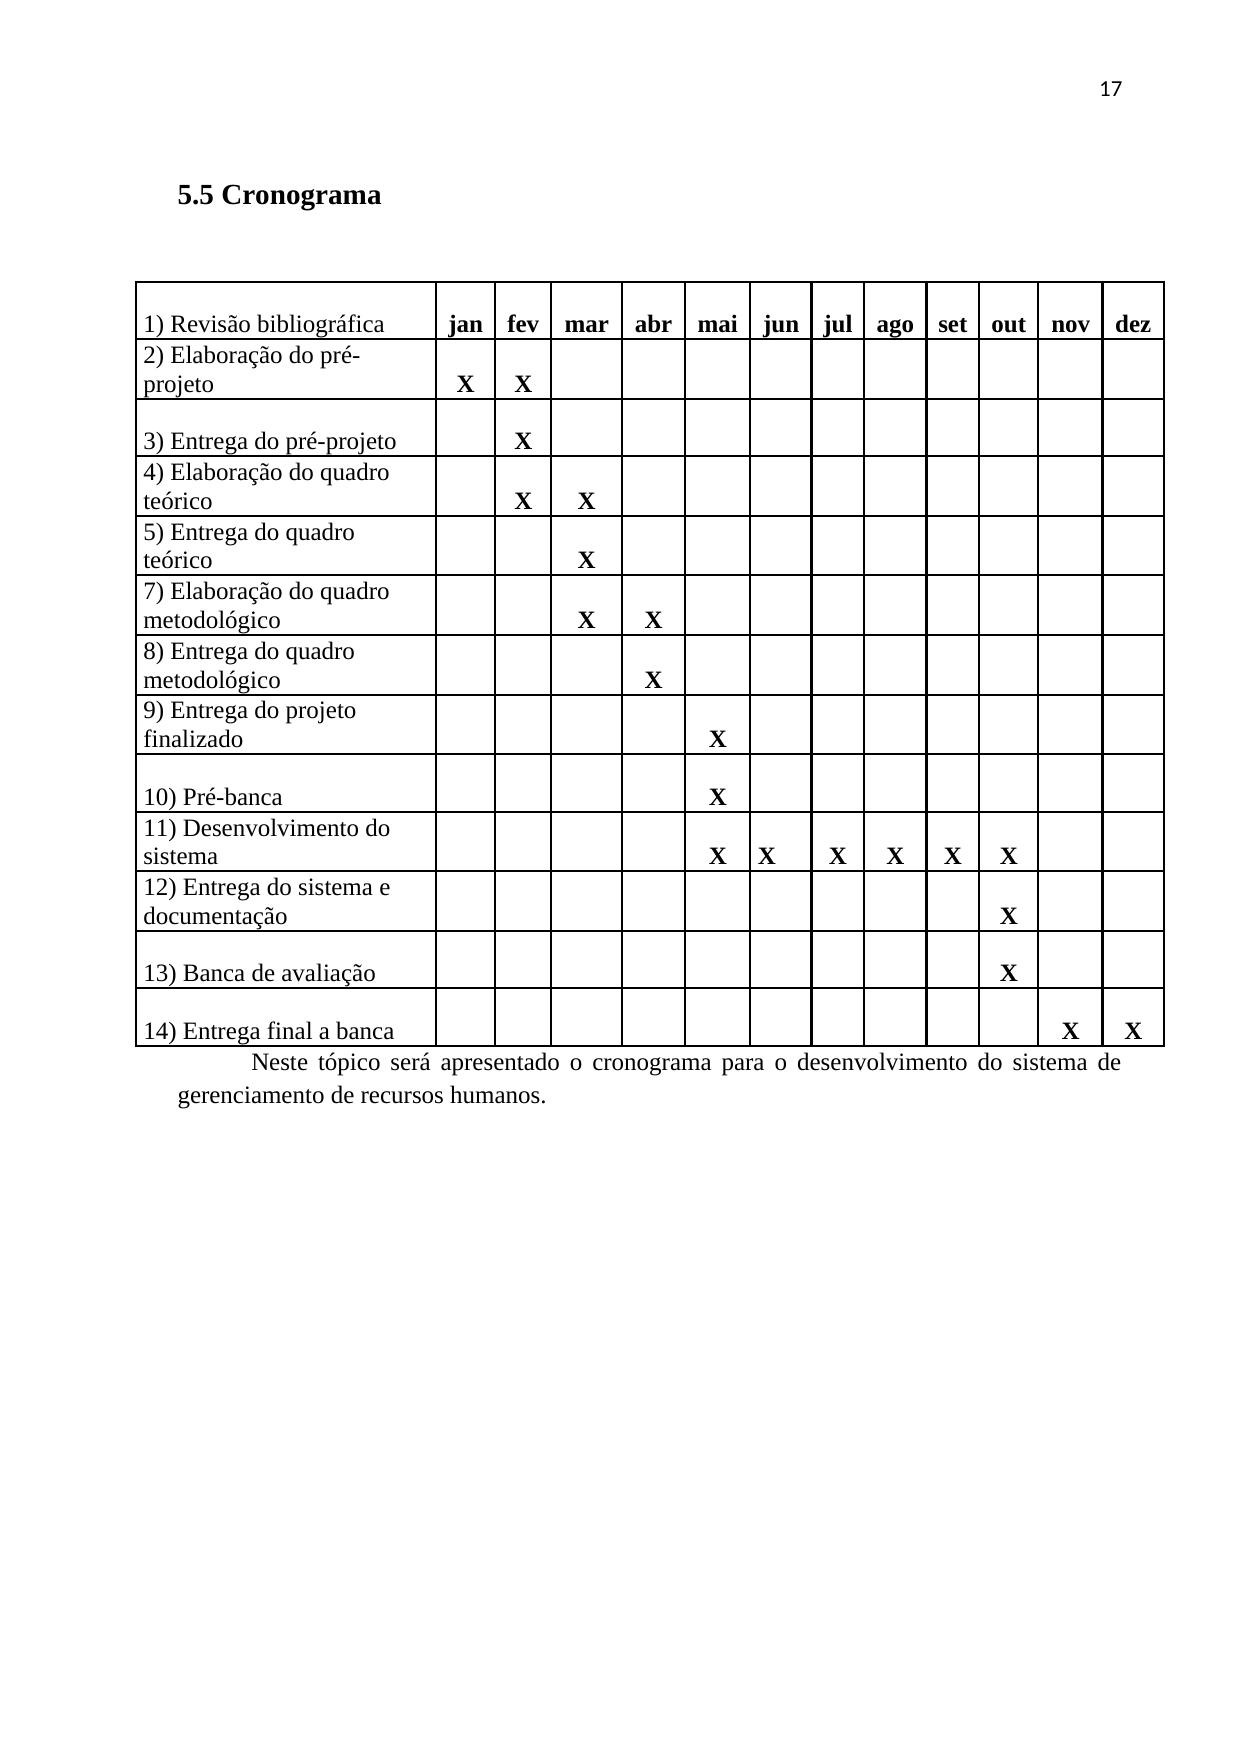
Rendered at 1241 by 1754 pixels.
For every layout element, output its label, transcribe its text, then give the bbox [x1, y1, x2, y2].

table_cell [813, 400, 863, 455]
table_cell [1104, 636, 1163, 693]
table_cell [496, 696, 550, 753]
table_cell [751, 932, 810, 987]
table_cell [751, 400, 810, 455]
table_cell [496, 755, 550, 811]
table_cell [686, 576, 749, 634]
table_header ago [865, 283, 925, 338]
table_header set [928, 283, 978, 338]
table_cell [1104, 400, 1163, 455]
table_cell [552, 989, 621, 1045]
table_header abr [623, 283, 684, 338]
table_cell [437, 932, 494, 987]
text Neste tópico será apresentado o cronograma para o desenvolvimento do sistema de gerenciamento de recursos humanos. [177, 1047, 1122, 1108]
table_cell [1039, 755, 1101, 811]
table_cell [865, 636, 925, 693]
table_cell [865, 755, 925, 811]
table_cell [1104, 696, 1163, 753]
table_cell [496, 636, 550, 693]
table_cell X [552, 457, 621, 515]
table_cell 12) Entrega do sistema e documentação [137, 872, 435, 930]
table_cell X [496, 400, 550, 455]
table_cell X [623, 576, 684, 634]
table_cell [686, 636, 749, 693]
table_cell [980, 400, 1037, 455]
table_cell [552, 636, 621, 693]
table_cell [1104, 457, 1163, 515]
table_cell [813, 517, 863, 574]
table_cell [1039, 636, 1101, 693]
table_cell 13) Banca de avaliação [137, 932, 435, 987]
table_cell [980, 989, 1037, 1045]
table_cell [623, 517, 684, 574]
table_cell [623, 872, 684, 930]
table_cell [437, 872, 494, 930]
table_cell [751, 457, 810, 515]
table_cell [1104, 576, 1163, 634]
table_cell [496, 989, 550, 1045]
table_cell [751, 340, 810, 398]
table_cell [623, 813, 684, 870]
table_cell [1104, 932, 1163, 987]
table_cell X [686, 755, 749, 811]
table_cell [865, 989, 925, 1045]
table_cell [552, 696, 621, 753]
table_cell [1039, 400, 1101, 455]
table_cell [437, 457, 494, 515]
table_cell [928, 340, 978, 398]
table_cell [686, 932, 749, 987]
table_cell [1104, 340, 1163, 398]
table_header nov [1039, 283, 1101, 338]
table_cell X [552, 517, 621, 574]
table_cell [813, 457, 863, 515]
table_cell [1039, 872, 1101, 930]
table_cell [1039, 517, 1101, 574]
table_cell [1104, 872, 1163, 930]
table_cell [980, 340, 1037, 398]
table_cell 5) Entrega do quadro teórico [137, 517, 435, 574]
table_cell [813, 636, 863, 693]
table_cell 4) Elaboração do quadro teórico [137, 457, 435, 515]
table_cell 8) Entrega do quadro metodológico [137, 636, 435, 693]
table_cell [813, 872, 863, 930]
table_cell [751, 517, 810, 574]
table_cell X [980, 872, 1037, 930]
subtitle 5.5 Cronograma [177, 177, 1122, 211]
table_cell 11) Desenvolvimento do sistema [137, 813, 435, 870]
table_cell [865, 932, 925, 987]
table_cell [1039, 457, 1101, 515]
table_cell [437, 517, 494, 574]
table_cell X [813, 813, 863, 870]
table_cell [437, 989, 494, 1045]
table_header mar [552, 283, 621, 338]
table_cell [980, 457, 1037, 515]
table_cell [928, 400, 978, 455]
table_cell [437, 400, 494, 455]
table_cell [865, 340, 925, 398]
table_cell [552, 813, 621, 870]
table_cell X [496, 340, 550, 398]
table_cell X [1104, 989, 1163, 1045]
table_cell X [496, 457, 550, 515]
table_cell [928, 636, 978, 693]
table_cell X [980, 813, 1037, 870]
table_cell [980, 636, 1037, 693]
table_cell [623, 400, 684, 455]
table_cell [751, 576, 810, 634]
table_header jun [751, 283, 810, 338]
table_cell X [623, 636, 684, 693]
table_cell [552, 872, 621, 930]
table_cell [437, 755, 494, 811]
table_cell [813, 696, 863, 753]
table_cell [980, 696, 1037, 753]
table_cell [496, 932, 550, 987]
table_cell [813, 989, 863, 1045]
table_cell 10) Pré-banca [137, 755, 435, 811]
table_cell [1039, 576, 1101, 634]
table_cell [980, 755, 1037, 811]
table_cell [751, 872, 810, 930]
table_cell [813, 932, 863, 987]
table_cell X [865, 813, 925, 870]
table_cell [813, 340, 863, 398]
table_cell [928, 932, 978, 987]
table_cell [928, 576, 978, 634]
table_cell 9) Entrega do projeto finalizado [137, 696, 435, 753]
table_header mai [686, 283, 749, 338]
table_cell [751, 696, 810, 753]
table_cell 3) Entrega do pré-projeto [137, 400, 435, 455]
table_cell [980, 517, 1037, 574]
table_header 1) Revisão bibliográfica [137, 283, 435, 338]
table_cell [496, 813, 550, 870]
table_cell [751, 755, 810, 811]
table_cell [865, 400, 925, 455]
table_cell [686, 989, 749, 1045]
table_cell [1039, 932, 1101, 987]
table_cell [496, 872, 550, 930]
table_cell X [686, 813, 749, 870]
table_cell [1104, 517, 1163, 574]
table_header fev [496, 283, 550, 338]
table_cell 14) Entrega final a banca [137, 989, 435, 1045]
table_cell [496, 576, 550, 634]
table_header jul [813, 283, 863, 338]
table_cell [552, 400, 621, 455]
table_cell [623, 932, 684, 987]
table_cell [928, 755, 978, 811]
table_cell [928, 517, 978, 574]
table_cell [623, 340, 684, 398]
table_cell [623, 457, 684, 515]
table_cell [437, 696, 494, 753]
table_cell X [437, 340, 494, 398]
table_cell [496, 517, 550, 574]
table_cell [686, 517, 749, 574]
table_cell [1104, 813, 1163, 870]
table_cell [813, 576, 863, 634]
table_cell 7) Elaboração do quadro metodológico [137, 576, 435, 634]
table_cell [552, 755, 621, 811]
table_cell [813, 755, 863, 811]
table_cell [865, 696, 925, 753]
table_cell [751, 636, 810, 693]
table_cell [623, 989, 684, 1045]
table_cell X [686, 696, 749, 753]
table_cell [437, 636, 494, 693]
table_cell [1039, 813, 1101, 870]
table_cell [928, 457, 978, 515]
table_cell [865, 457, 925, 515]
table_cell [865, 872, 925, 930]
table_cell X [1039, 989, 1101, 1045]
table_cell [980, 576, 1037, 634]
table_cell [686, 457, 749, 515]
table_cell [437, 576, 494, 634]
table_cell X [552, 576, 621, 634]
table_cell [928, 696, 978, 753]
table_cell [1104, 755, 1163, 811]
table_cell 2) Elaboração do pré-projeto [137, 340, 435, 398]
table_header dez [1104, 283, 1163, 338]
table_cell [1039, 696, 1101, 753]
table_cell [623, 696, 684, 753]
table_cell [552, 340, 621, 398]
table_cell [1039, 340, 1101, 398]
table_cell [865, 517, 925, 574]
table_cell [928, 872, 978, 930]
table_cell [928, 989, 978, 1045]
table_cell [623, 755, 684, 811]
table_cell [552, 932, 621, 987]
table_cell X [980, 932, 1037, 987]
table_header jan [437, 283, 494, 338]
table_cell [686, 340, 749, 398]
table_cell [437, 813, 494, 870]
table_cell [686, 400, 749, 455]
table_header out [980, 283, 1037, 338]
table_cell [751, 989, 810, 1045]
table_cell X [928, 813, 978, 870]
table_cell [865, 576, 925, 634]
table_cell [686, 872, 749, 930]
table_cell X [751, 813, 810, 870]
